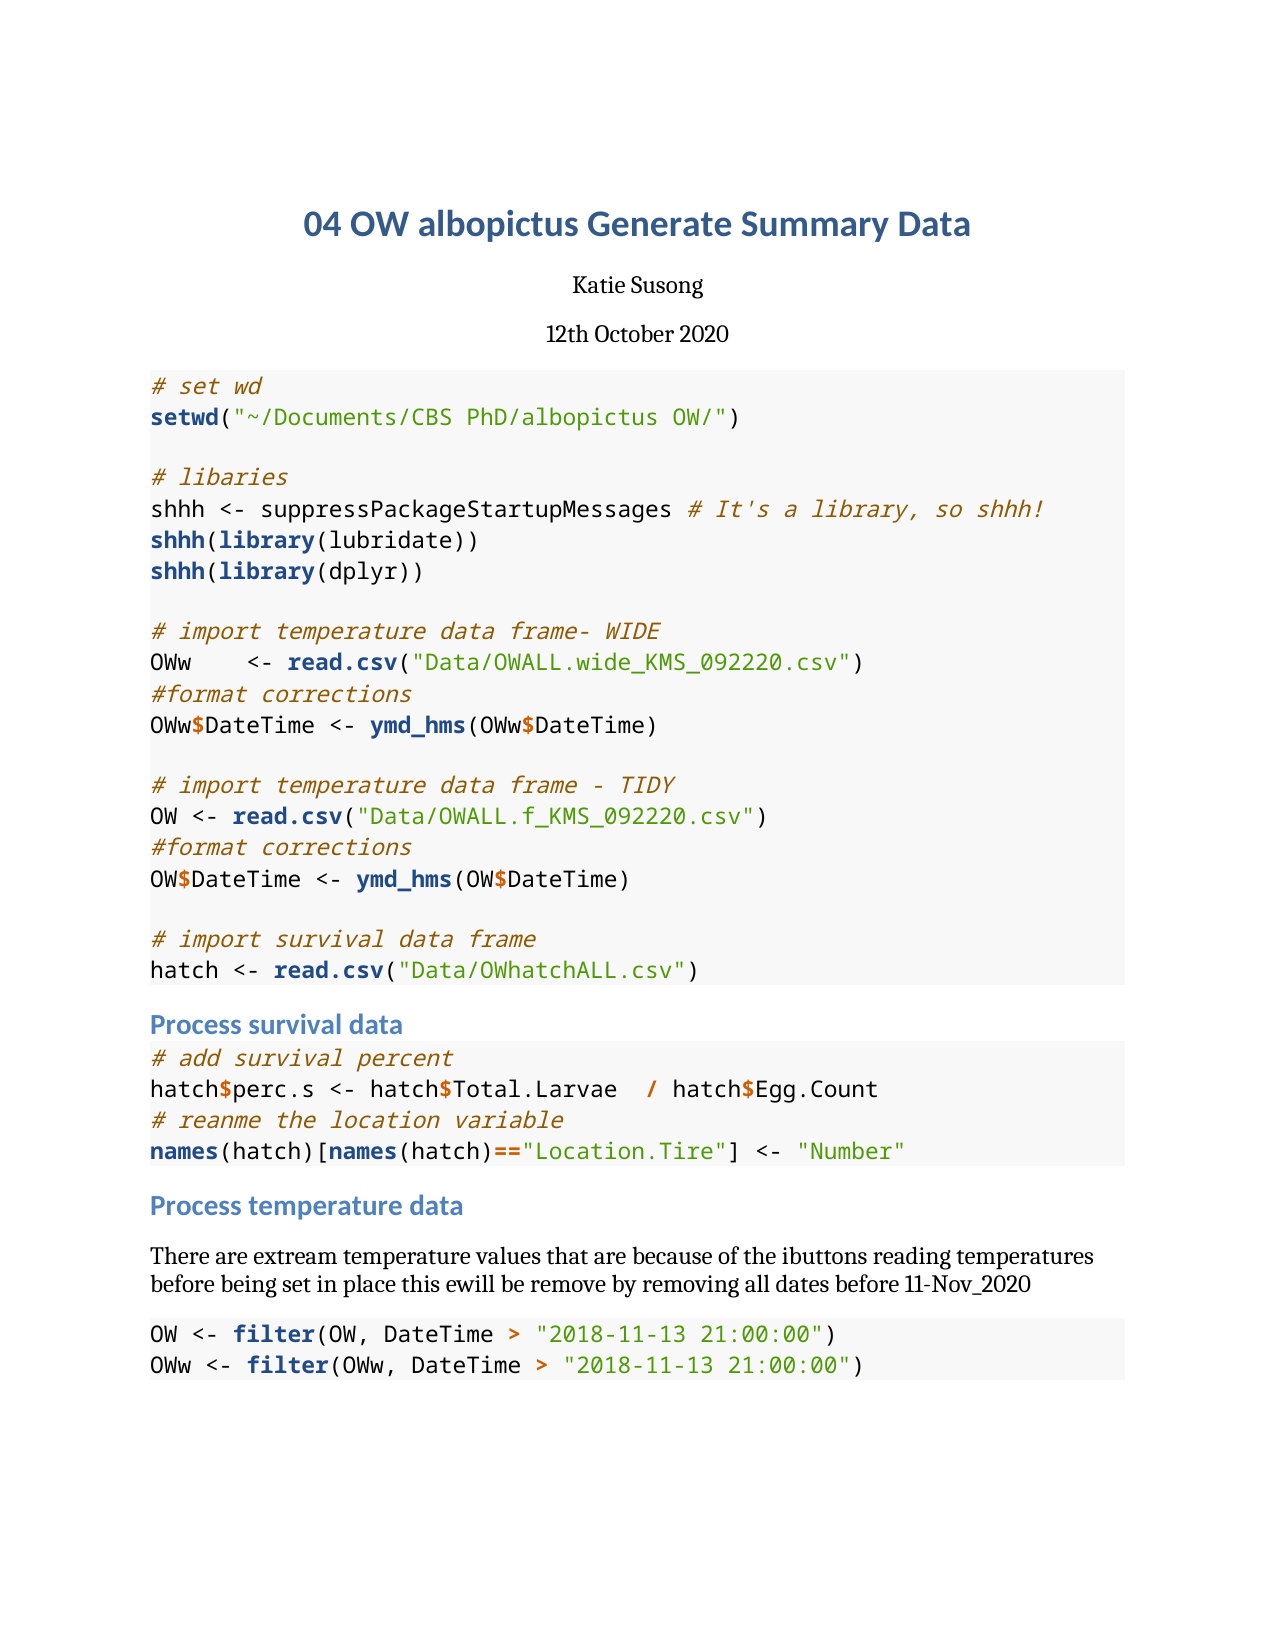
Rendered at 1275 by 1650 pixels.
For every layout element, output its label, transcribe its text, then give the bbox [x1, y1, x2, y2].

subtitle Process survival data [150, 1006, 1125, 1041]
text There are extream temperature values that are because of the ibuttons reading temperatures before being set in place this ewill be remove by removing all dates before 11-Nov_2020 [150, 1242, 1125, 1299]
subtitle Process temperature data [150, 1187, 1125, 1223]
text OW <- filter(OW, DateTime > "2018-11-13 21:00:00") OWw <- filter(OWw, DateTime > "2018-11-13 21:00:00") [837, 1318, 1125, 1380]
text 12th October 2020 [150, 320, 1125, 349]
text # set wd setwd("~/Documents/CBS PhD/albopictus OW/") # libaries shhh <- suppressPackageStartupMessages # It's a library, so shhh! shhh(library(lubridate)) shhh(library(dplyr)) # import temperature data frame- WIDE OWw <- read.csv("Data/OWALL.wide_KMS_092220.csv") #format corrections OWw$DateTime <- ymd_hms(OWw$DateTime) # import temperature data frame - TIDY OW <- read.csv("Data/OWALL.f_KMS_092220.csv") #format corrections OW$DateTime <- ymd_hms(OW$DateTime) # import survival data frame hatch <- read.csv("Data/OWhatchALL.csv") [150, 370, 1125, 985]
text # add survival percent hatch$perc.s <- hatch$Total.Larvae / hatch$Egg.Count # reanme the location variable names(hatch)[names(hatch)=="Location.Tire"] <- "Number" [452, 1041, 1125, 1166]
text Katie Susong [150, 271, 1125, 299]
title 04 OW albopictus Generate Summary Data [150, 200, 1125, 246]
